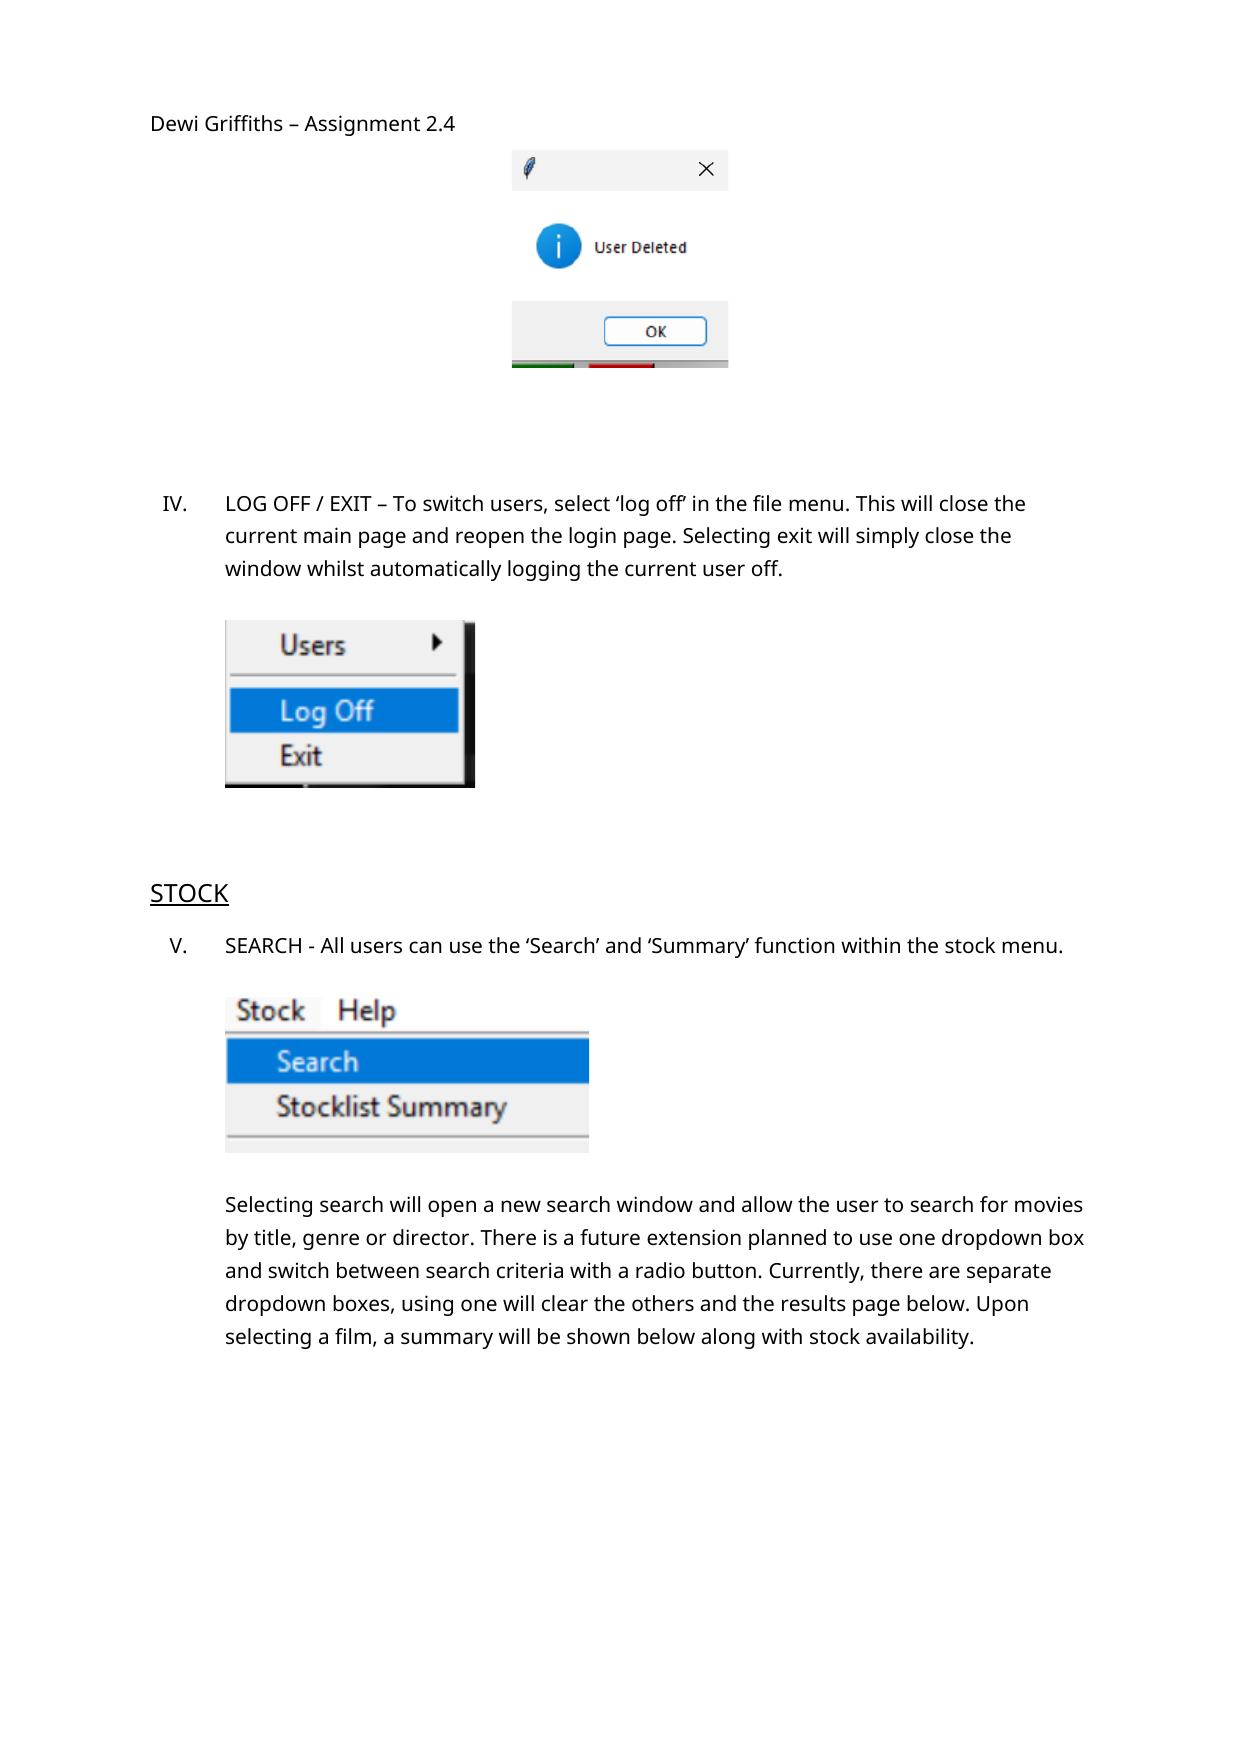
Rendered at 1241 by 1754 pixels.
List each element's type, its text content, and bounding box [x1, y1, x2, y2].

list Selecting search will open a new search window and allow the user to search for movies by title, genre or director. There is a future extension planned to use one dropdown box and switch between search criteria with a radio button. Currently, there are separate dropdown boxes, using one will clear the others and the results page below. Upon selecting a film, a summary will be shown below along with stock availability. [225, 1191, 1090, 1351]
list LOG OFF / EXIT – To switch users, select ‘log off’ in the file menu. This will close the current main page and reopen the login page. Selecting exit will simply close the window whilst automatically logging the current user off. [187, 489, 1090, 583]
picture [225, 620, 476, 788]
picture [511, 150, 729, 368]
picture [225, 997, 590, 1153]
text STOCK [150, 876, 1090, 909]
list SEARCH - All users can use the ‘Search’ and ‘Summary’ function within the stock menu. [187, 932, 1090, 960]
